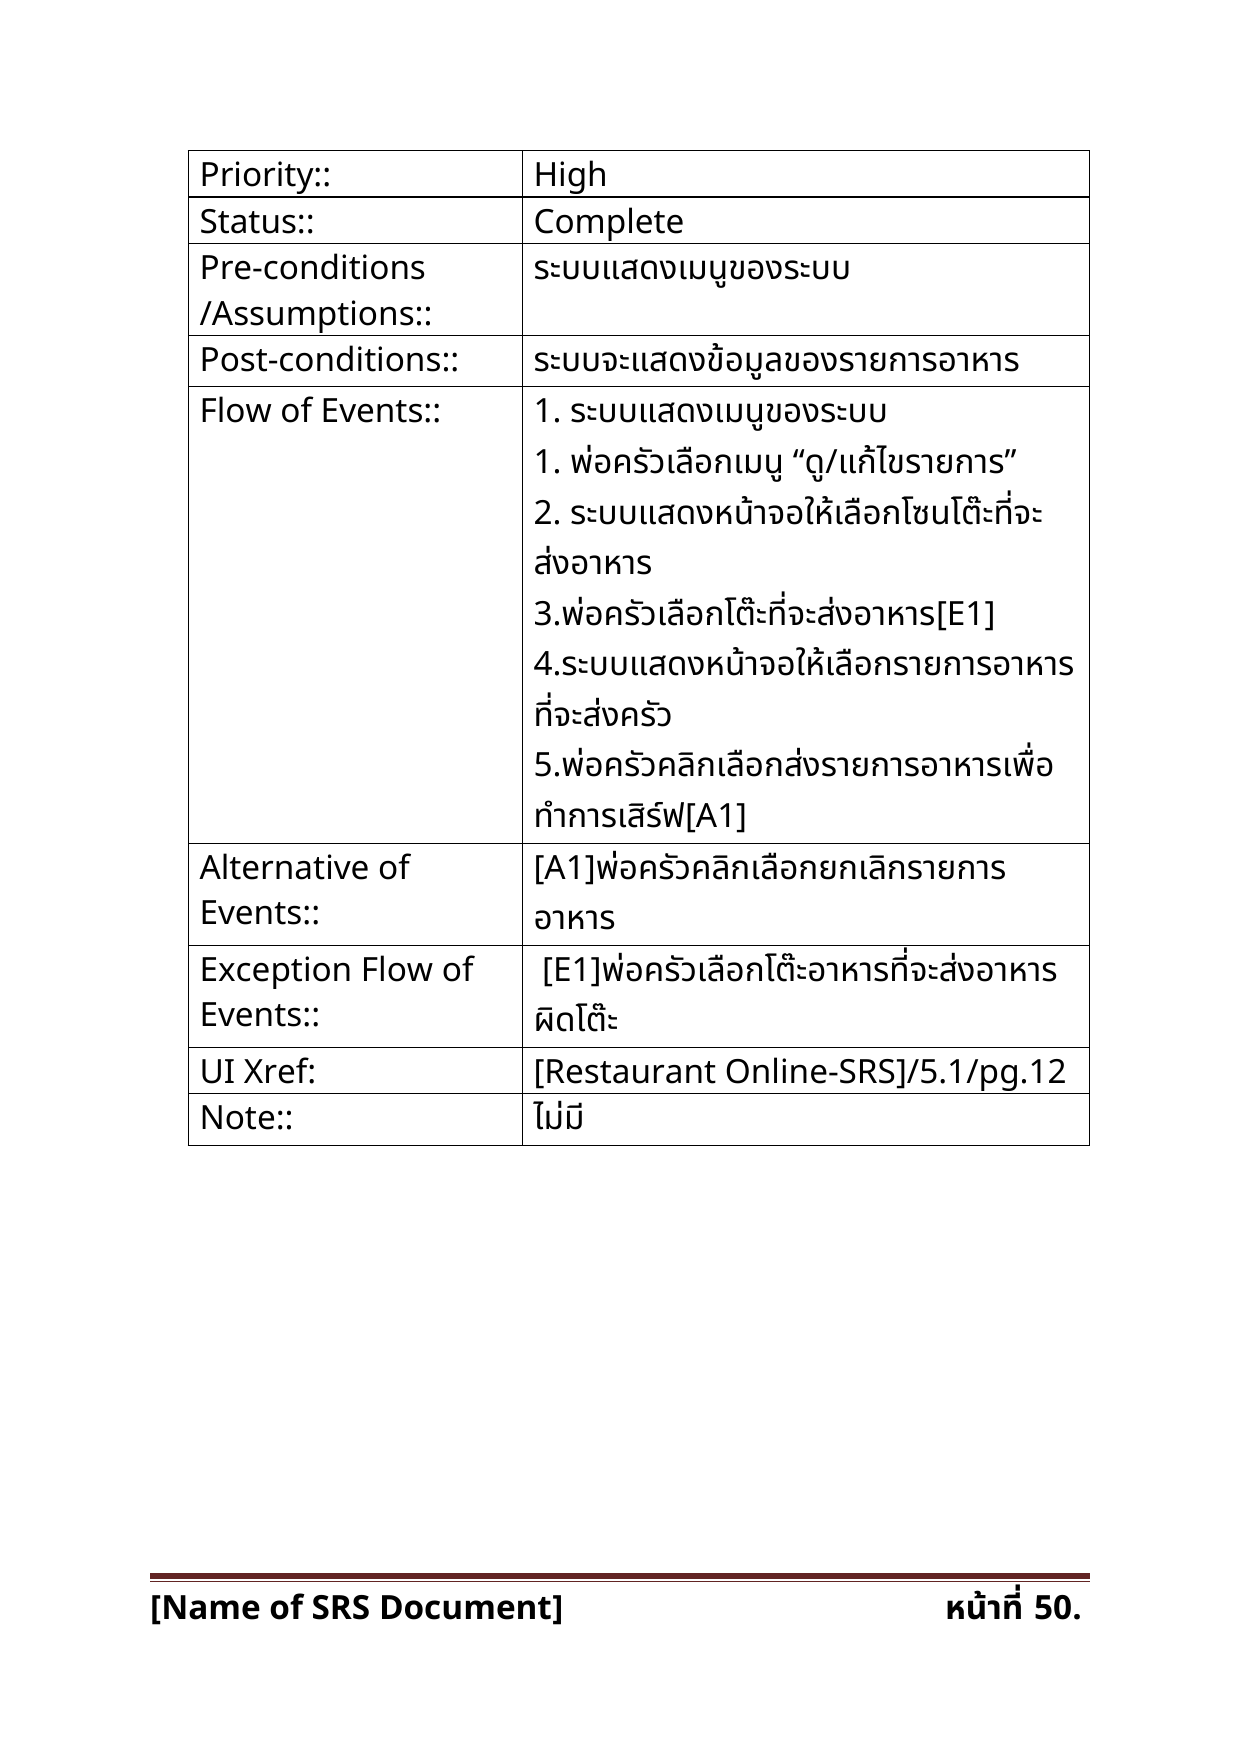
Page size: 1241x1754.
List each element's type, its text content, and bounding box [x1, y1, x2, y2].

table_cell Complete [523, 198, 1089, 243]
table_cell [A1]พ่อครัวคลิกเลือกยกเลิกรายการอาหาร [523, 844, 1089, 944]
table_cell UI Xref: [189, 1048, 522, 1093]
table_cell Priority:: [189, 151, 522, 196]
table_cell Pre-conditions /Assumptions:: [189, 244, 522, 335]
table_cell ระบบแสดงเมนูของระบบ [523, 244, 1089, 335]
table_cell [E1]พ่อครัวเลือกโต๊ะอาหารที่จะส่งอาหารผิดโต๊ะ [523, 946, 1089, 1047]
table_cell Exception Flow of Events:: [189, 946, 522, 1047]
table_cell 1. ระบบแสดงเมนูของระบบ 1. พ่อครัวเลือกเมนู “ดู/แก้ไขรายการ” 2. ระบบแสดงหน้าจอให้เลือกโซนโต๊ะที่จะส่งอาหาร 3.พ่อครัวเลือกโต๊ะที่จะส่งอาหาร[E1] 4.ระบบแสดงหน้าจอให้เลือกรายการอาหารที่จะส่งครัว 5.พ่อครัวคลิกเลือกส่งรายการอาหารเพื่อทำการเสิร์ฟ[A1] [523, 387, 1089, 842]
table_cell [Restaurant Online-SRS]/5.1/pg.12 [523, 1048, 1089, 1093]
table_cell Alternative of Events:: [189, 844, 522, 944]
table_cell Post-conditions:: [189, 336, 522, 386]
table_cell Flow of Events:: [189, 387, 522, 842]
table_cell Status:: [189, 198, 522, 243]
table_cell High [523, 151, 1089, 196]
table_cell Note:: [189, 1094, 522, 1144]
table_cell ไม่มี [523, 1094, 1089, 1144]
table_cell ระบบจะแสดงข้อมูลของรายการอาหาร [523, 336, 1089, 386]
